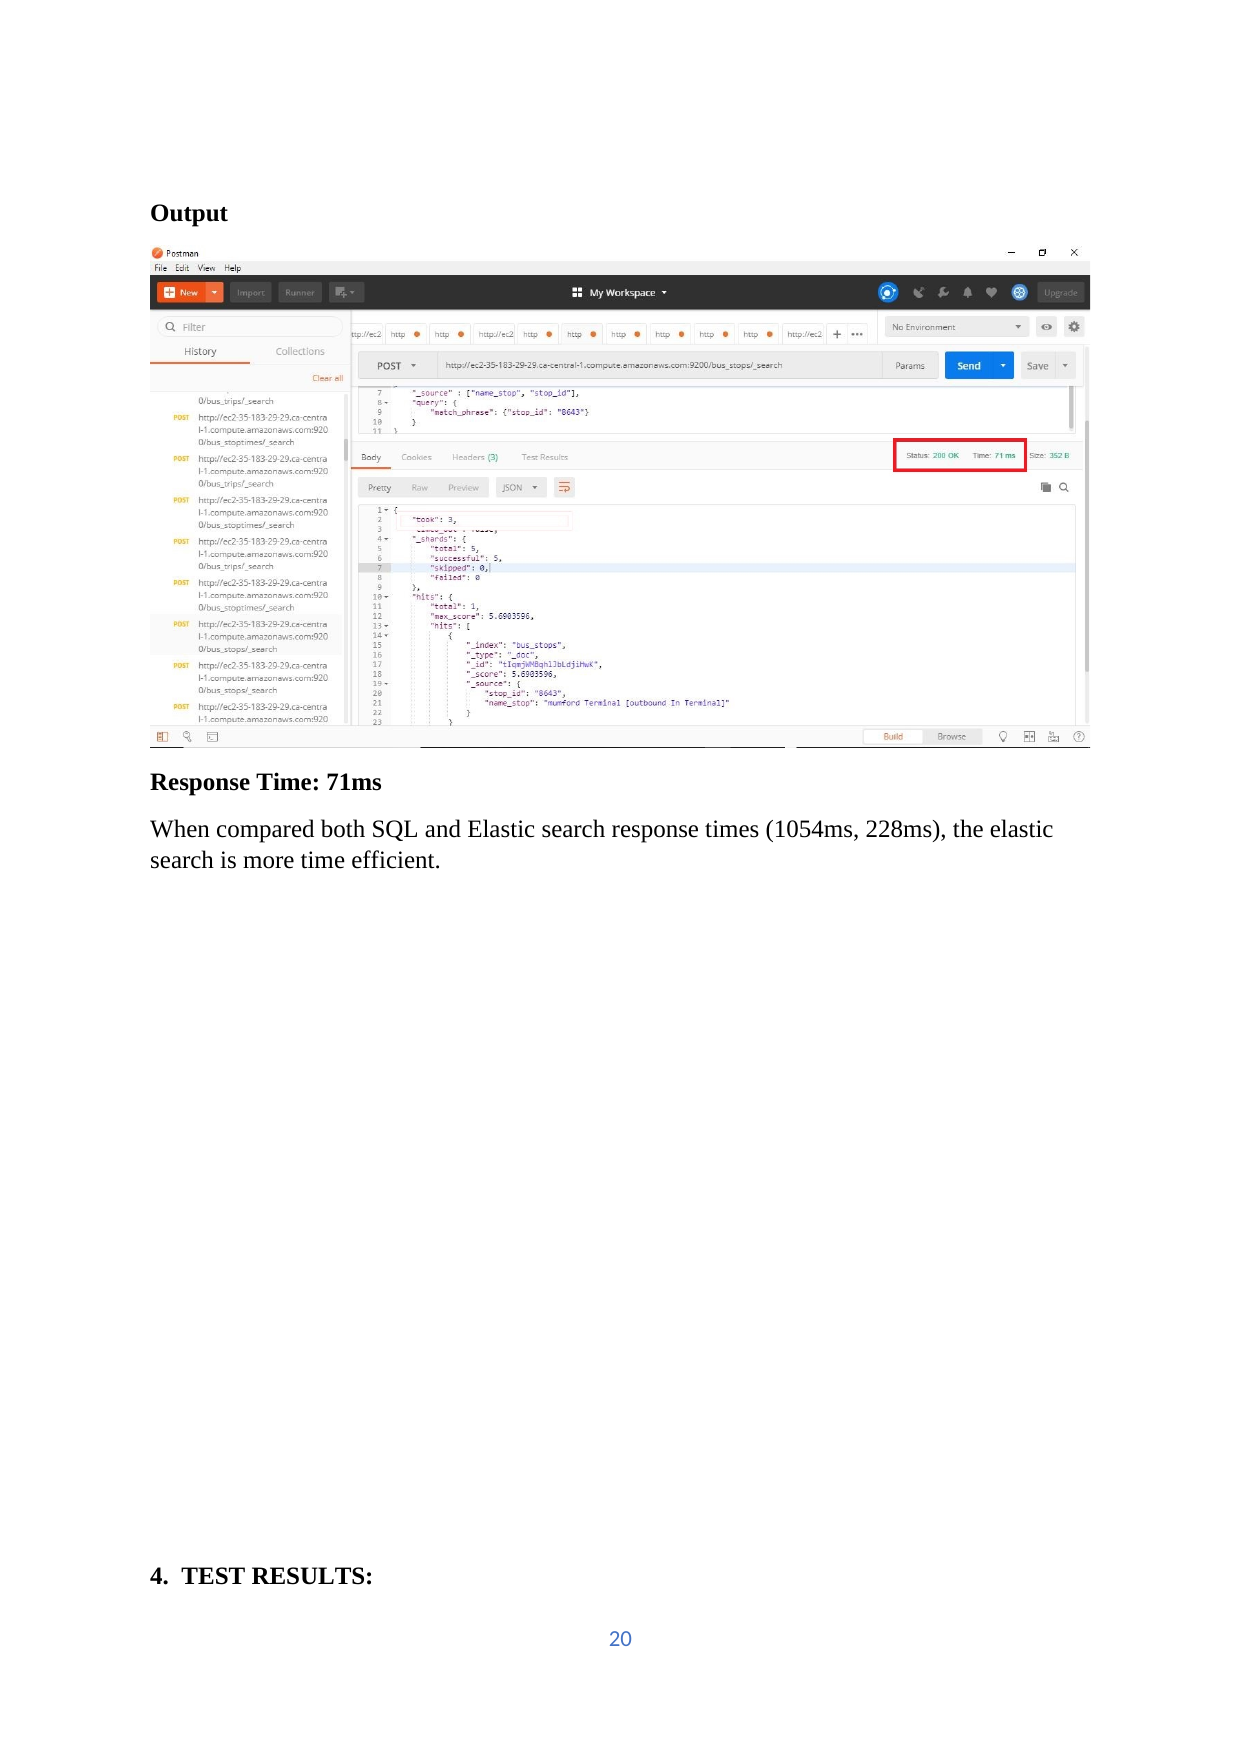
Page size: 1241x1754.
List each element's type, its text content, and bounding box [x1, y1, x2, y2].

picture [150, 245, 1091, 748]
text When compared both SQL and Elastic search response times (1054ms, 228ms), the elastic search is more time efficient. [150, 814, 1090, 874]
text Output [150, 198, 1090, 226]
text 4. TEST RESULTS: [150, 1561, 1090, 1590]
text Response Time: 71ms [150, 767, 1090, 796]
